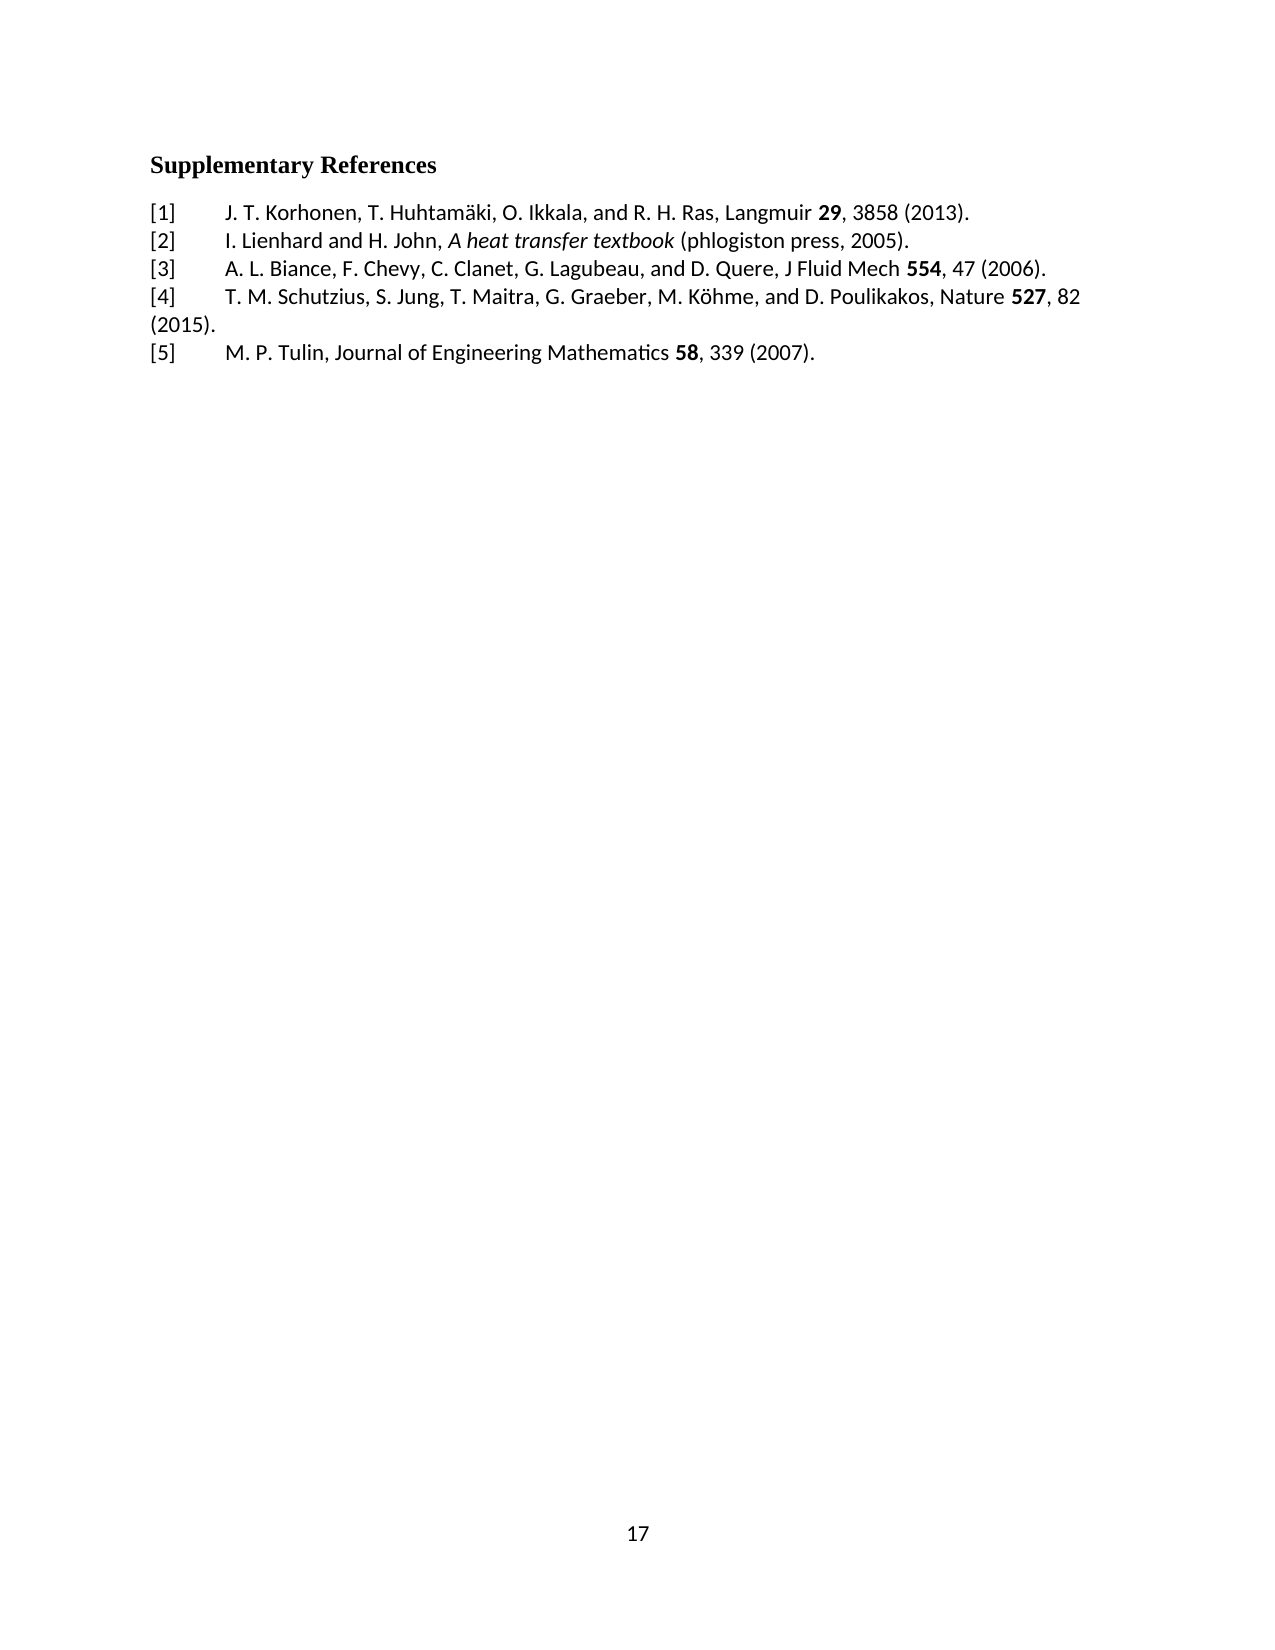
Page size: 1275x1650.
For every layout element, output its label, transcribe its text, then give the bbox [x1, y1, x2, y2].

text Supplementary References [150, 150, 1125, 179]
text [1] J. T. Korhonen, T. Huhtamäki, O. Ikkala, and R. H. Ras, Langmuir 29, 3858 (2013). [150, 198, 1125, 226]
text [3] A. L. Biance, F. Chevy, C. Clanet, G. Lagubeau, and D. Quere, J Fluid Mech 554, 47 (2006). [150, 254, 1125, 282]
text [2] I. Lienhard and H. John, A heat transfer textbook (phlogiston press, 2005). [150, 226, 1125, 254]
text [5] M. P. Tulin, Journal of Engineering Mathematics 58, 339 (2007). [150, 338, 1125, 366]
text [4] T. M. Schutzius, S. Jung, T. Maitra, G. Graeber, M. Köhme, and D. Poulikakos, Nature 527, 82 (2015). [150, 282, 1125, 338]
